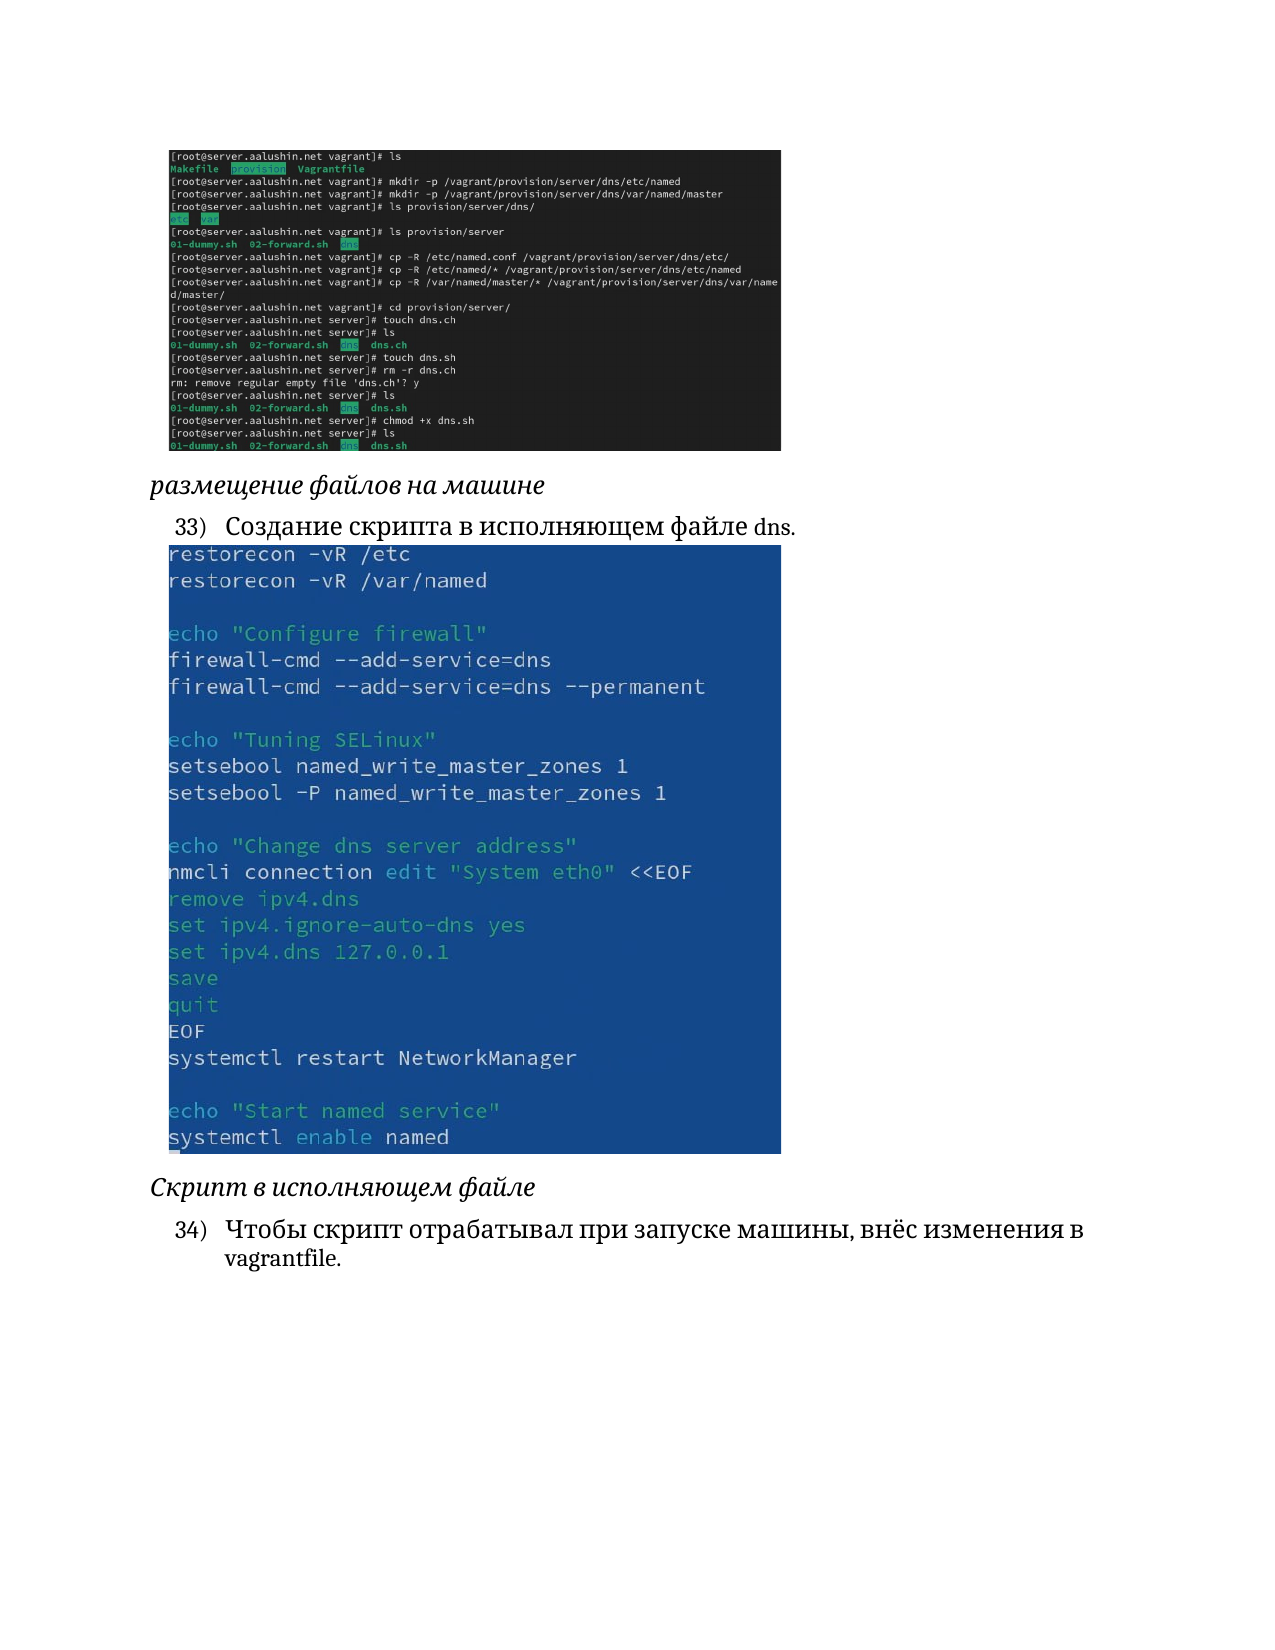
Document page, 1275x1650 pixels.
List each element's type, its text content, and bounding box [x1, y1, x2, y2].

list Создание скрипта в исполняющем файле dns. [175, 513, 1125, 542]
text размещение файлов на машине [150, 472, 1125, 501]
picture [168, 150, 782, 451]
list Чтобы скрипт отрабатывал при запуске машины, внёс изменения в vagrantfile. [175, 1216, 1125, 1273]
text Скрипт в исполняющем файле [150, 1174, 1125, 1203]
picture [168, 545, 782, 1154]
